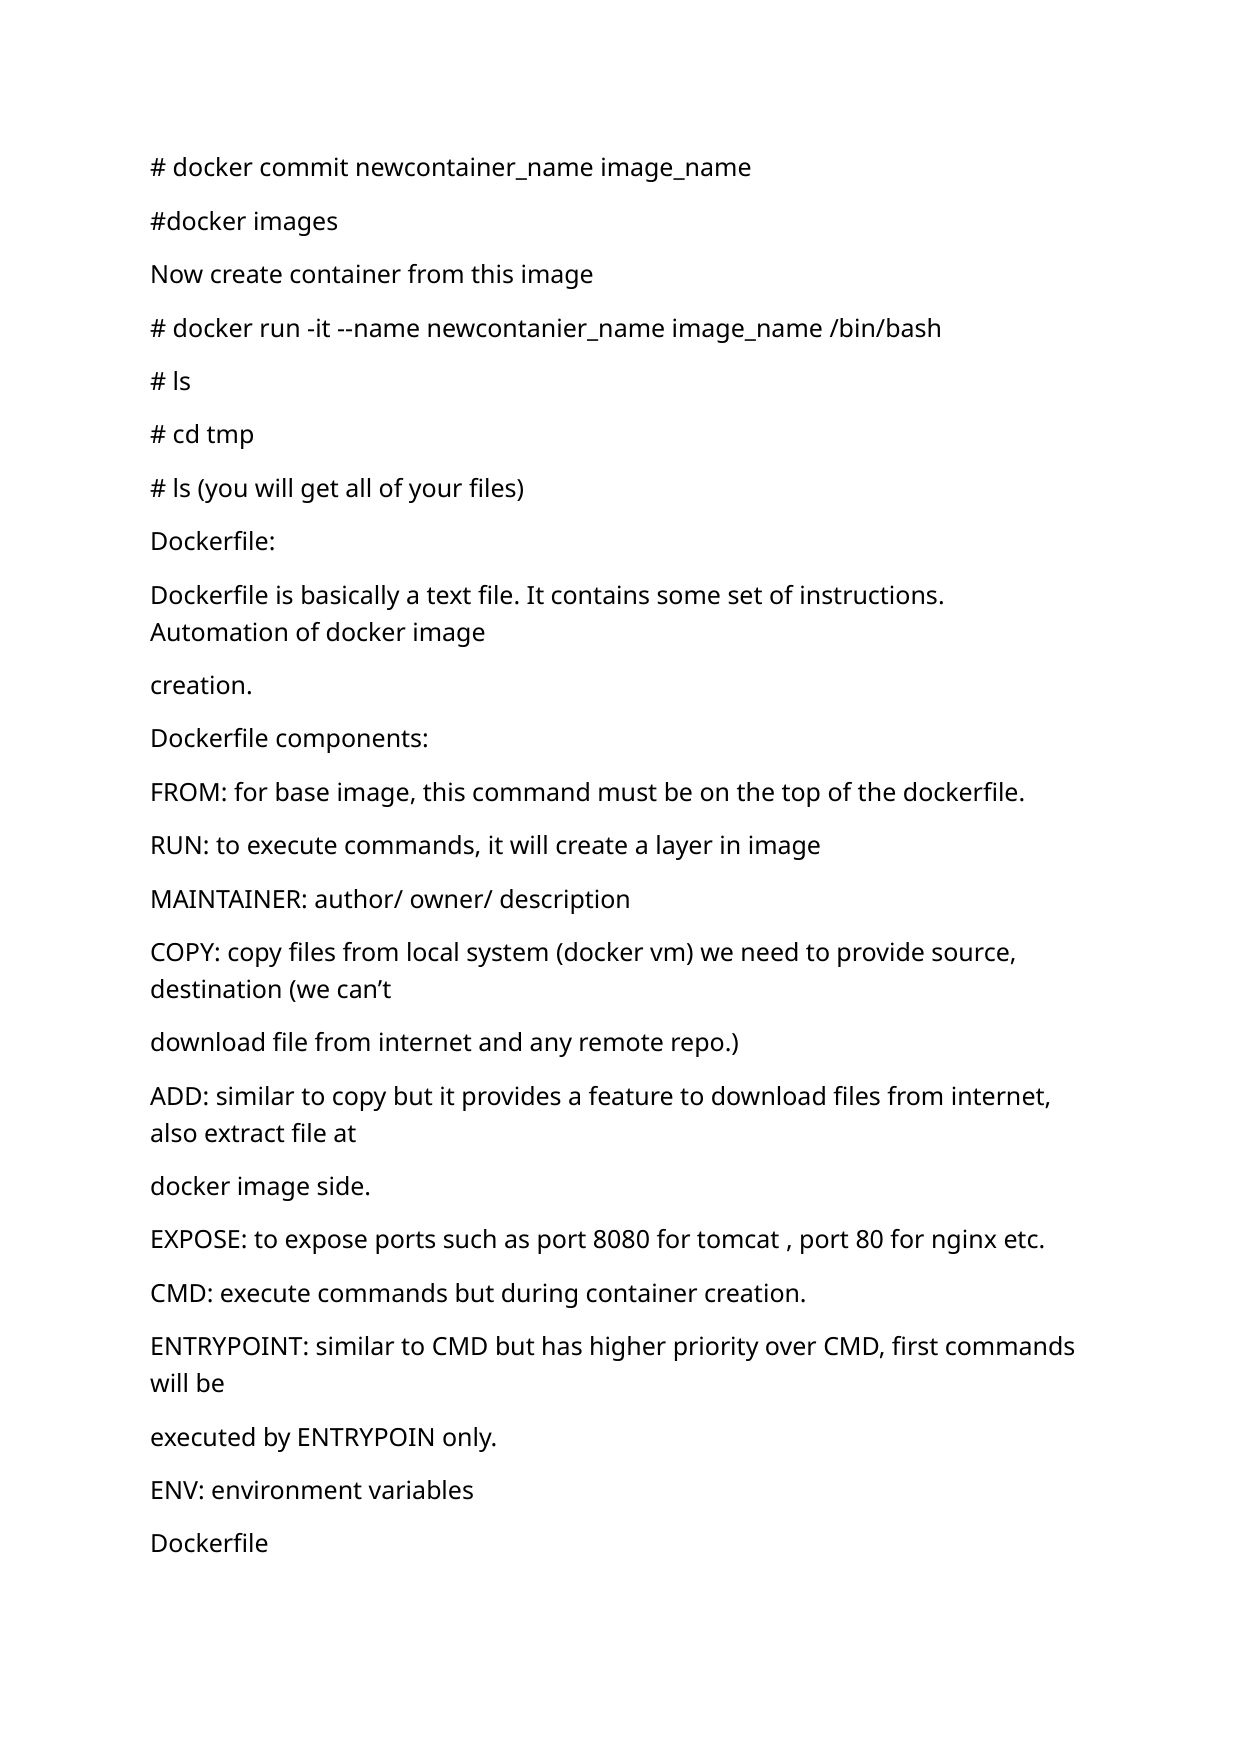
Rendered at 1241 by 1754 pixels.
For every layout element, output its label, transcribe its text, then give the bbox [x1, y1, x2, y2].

text Dockerfile: [150, 524, 1090, 558]
text ENTRYPOINT: similar to CMD but has higher priority over CMD, first commands will be [150, 1329, 1090, 1400]
text # docker run -it --name newcontanier_name image_name /bin/bash [150, 310, 1090, 344]
text FROM: for base image, this command must be on the top of the dockerfile. [150, 774, 1090, 809]
text #docker images [150, 203, 1090, 237]
text # cd tmp [150, 417, 1090, 451]
text Dockerfile is basically a text file. It contains some set of instructions. Automation of docker image [150, 577, 1090, 648]
text ADD: similar to copy but it provides a feature to download files from internet, also extract file at [150, 1078, 1090, 1149]
text MAINTAINER: author/ owner/ description [150, 881, 1090, 916]
text CMD: execute commands but during container creation. [150, 1276, 1090, 1310]
text executed by ENTRYPOIN only. [150, 1419, 1090, 1453]
text COPY: copy files from local system (docker vm) we need to provide source, destination (we can’t [150, 935, 1090, 1006]
text RUN: to execute commands, it will create a layer in image [150, 828, 1090, 862]
text Dockerfile components: [150, 721, 1090, 755]
text download file from internet and any remote repo.) [150, 1025, 1090, 1059]
text # docker commit newcontainer_name image_name [150, 150, 1090, 184]
text docker image side. [150, 1169, 1090, 1203]
text ENV: environment variables [150, 1473, 1090, 1507]
text # ls (you will get all of your files) [150, 471, 1090, 505]
text EXPOSE: to expose ports such as port 8080 for tomcat , port 80 for nginx etc. [150, 1222, 1090, 1256]
text creation. [150, 668, 1090, 702]
text # ls [150, 364, 1090, 398]
text Dockerfile [150, 1526, 1090, 1560]
text Now create container from this image [150, 257, 1090, 291]
